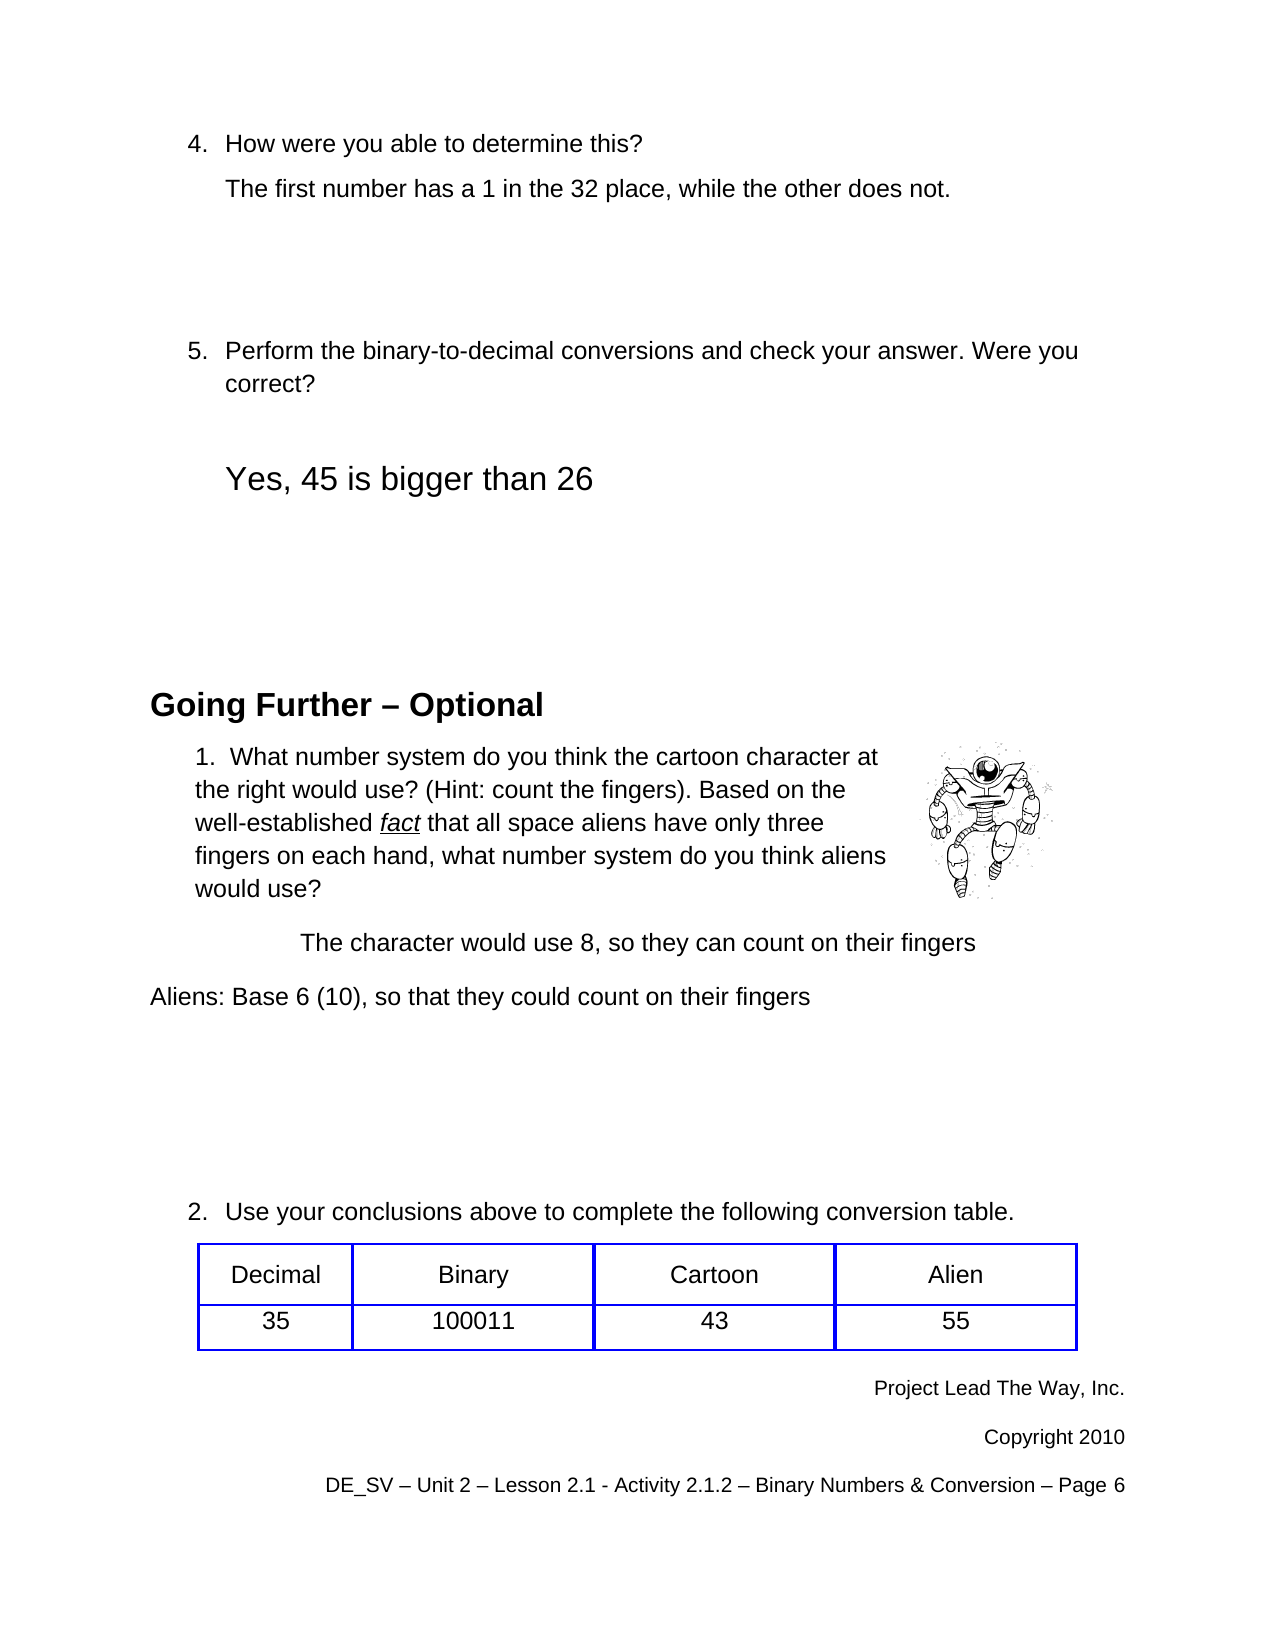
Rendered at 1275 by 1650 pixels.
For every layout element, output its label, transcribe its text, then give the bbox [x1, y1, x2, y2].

table_cell 100011 [354, 1306, 592, 1349]
text The character would use 8, so they can count on their fingers [150, 928, 1125, 957]
list Perform the binary-to-decimal conversions and check your answer. Were you correct? [187, 336, 1125, 398]
picture [919, 742, 1053, 899]
table_header 1. What number system do you think the cartoon character at the right would use? (Hint: count the fingers). Based on the well-established fact that all space aliens have only three fingers on each hand, what number system do you think aliens would use? [184, 742, 901, 928]
table_cell 35 [200, 1306, 351, 1349]
table_cell 43 [596, 1306, 833, 1349]
list Use your conclusions above to complete the following conversion table. [187, 1197, 1125, 1226]
text Going Further – Optional [150, 685, 1125, 724]
table_header Decimal Number [200, 1245, 351, 1304]
table_header Alien Number [837, 1245, 1075, 1304]
text The first number has a 1 in the 32 place, while the other does not. [225, 174, 1125, 203]
text Yes, 45 is bigger than 26 [225, 414, 1125, 497]
table_header Binary Number [354, 1245, 592, 1304]
text Aliens: Base 6 (10), so that they could count on their fingers [150, 982, 1125, 1011]
list How were you able to determine this? [187, 129, 1125, 158]
table_cell 55 [837, 1306, 1075, 1349]
table_header [901, 742, 1071, 928]
table_header Cartoon Number [596, 1245, 833, 1304]
